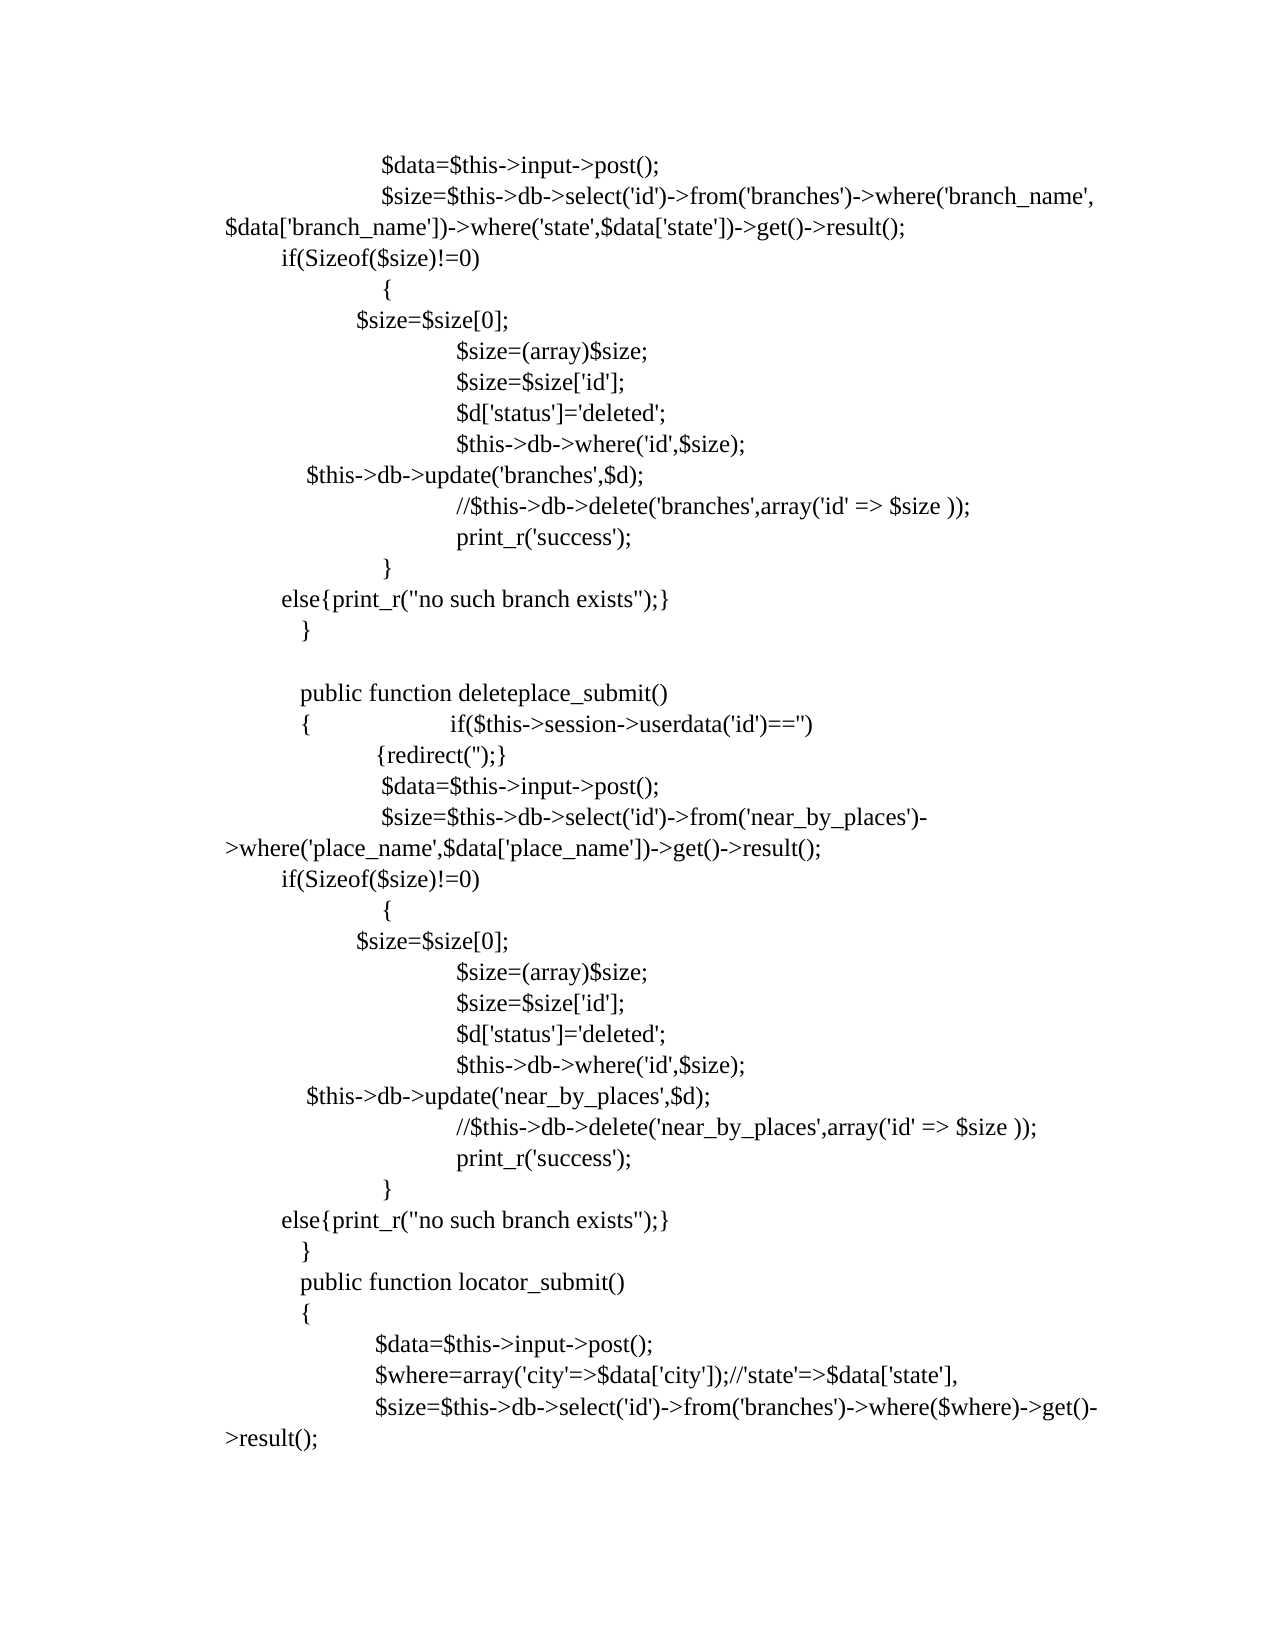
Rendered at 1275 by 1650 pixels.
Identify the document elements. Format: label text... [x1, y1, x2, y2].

list } [225, 1174, 1125, 1203]
list $size=$size['id']; [225, 988, 1125, 1017]
list $size=$size[0]; [225, 926, 1125, 955]
list if(Sizeof($size)!=0) [225, 243, 1125, 272]
list else{print_r("no such branch exists");} [225, 584, 1125, 613]
list $this->db->where('id',$size); [225, 1050, 1125, 1079]
list } [225, 616, 1125, 644]
list $size=$size['id']; [225, 367, 1125, 396]
list //$this->db->delete('near_by_places',array('id' => $size )); [225, 1112, 1125, 1141]
list $data=$this->input->post(); [225, 1329, 1125, 1358]
list $d['status']='deleted'; [225, 398, 1125, 427]
list $data=$this->input->post(); [225, 150, 1125, 179]
list $d['status']='deleted'; [225, 1019, 1125, 1048]
list $size=$this->db->select('id')->from('branches')->where('branch_name',$data['branch_name'])->where('state',$data['state'])->get()->result(); [225, 181, 1125, 241]
list { [225, 274, 1125, 303]
list { [225, 1298, 1125, 1327]
list {redirect('');} [225, 740, 1125, 768]
list public function locator_submit() [225, 1267, 1125, 1296]
list } [225, 1236, 1125, 1265]
list { if($this->session->userdata('id')=='') [225, 709, 1125, 737]
list //$this->db->delete('branches',array('id' => $size )); [225, 491, 1125, 520]
list $this->db->update('near_by_places',$d); [225, 1081, 1125, 1110]
list $size=$size[0]; [225, 305, 1125, 334]
list print_r('success'); [225, 1143, 1125, 1172]
list else{print_r("no such branch exists");} [225, 1205, 1125, 1234]
list $size=(array)$size; [225, 336, 1125, 365]
list $size=$this->db->select('id')->from('branches')->where($where)->get()->result(); [225, 1392, 1125, 1451]
list $this->db->update('branches',$d); [225, 460, 1125, 489]
list $where=array('city'=>$data['city']);//'state'=>$data['state'], [225, 1361, 1125, 1389]
list } [225, 553, 1125, 582]
list { [225, 895, 1125, 924]
list print_r('success'); [225, 522, 1125, 551]
list public function deleteplace_submit() [225, 678, 1125, 706]
list $size=(array)$size; [225, 957, 1125, 986]
list $this->db->where('id',$size); [225, 429, 1125, 458]
list $data=$this->input->post(); [225, 771, 1125, 799]
list $size=$this->db->select('id')->from('near_by_places')->where('place_name',$data['place_name'])->get()->result(); [225, 802, 1125, 862]
list if(Sizeof($size)!=0) [225, 864, 1125, 893]
